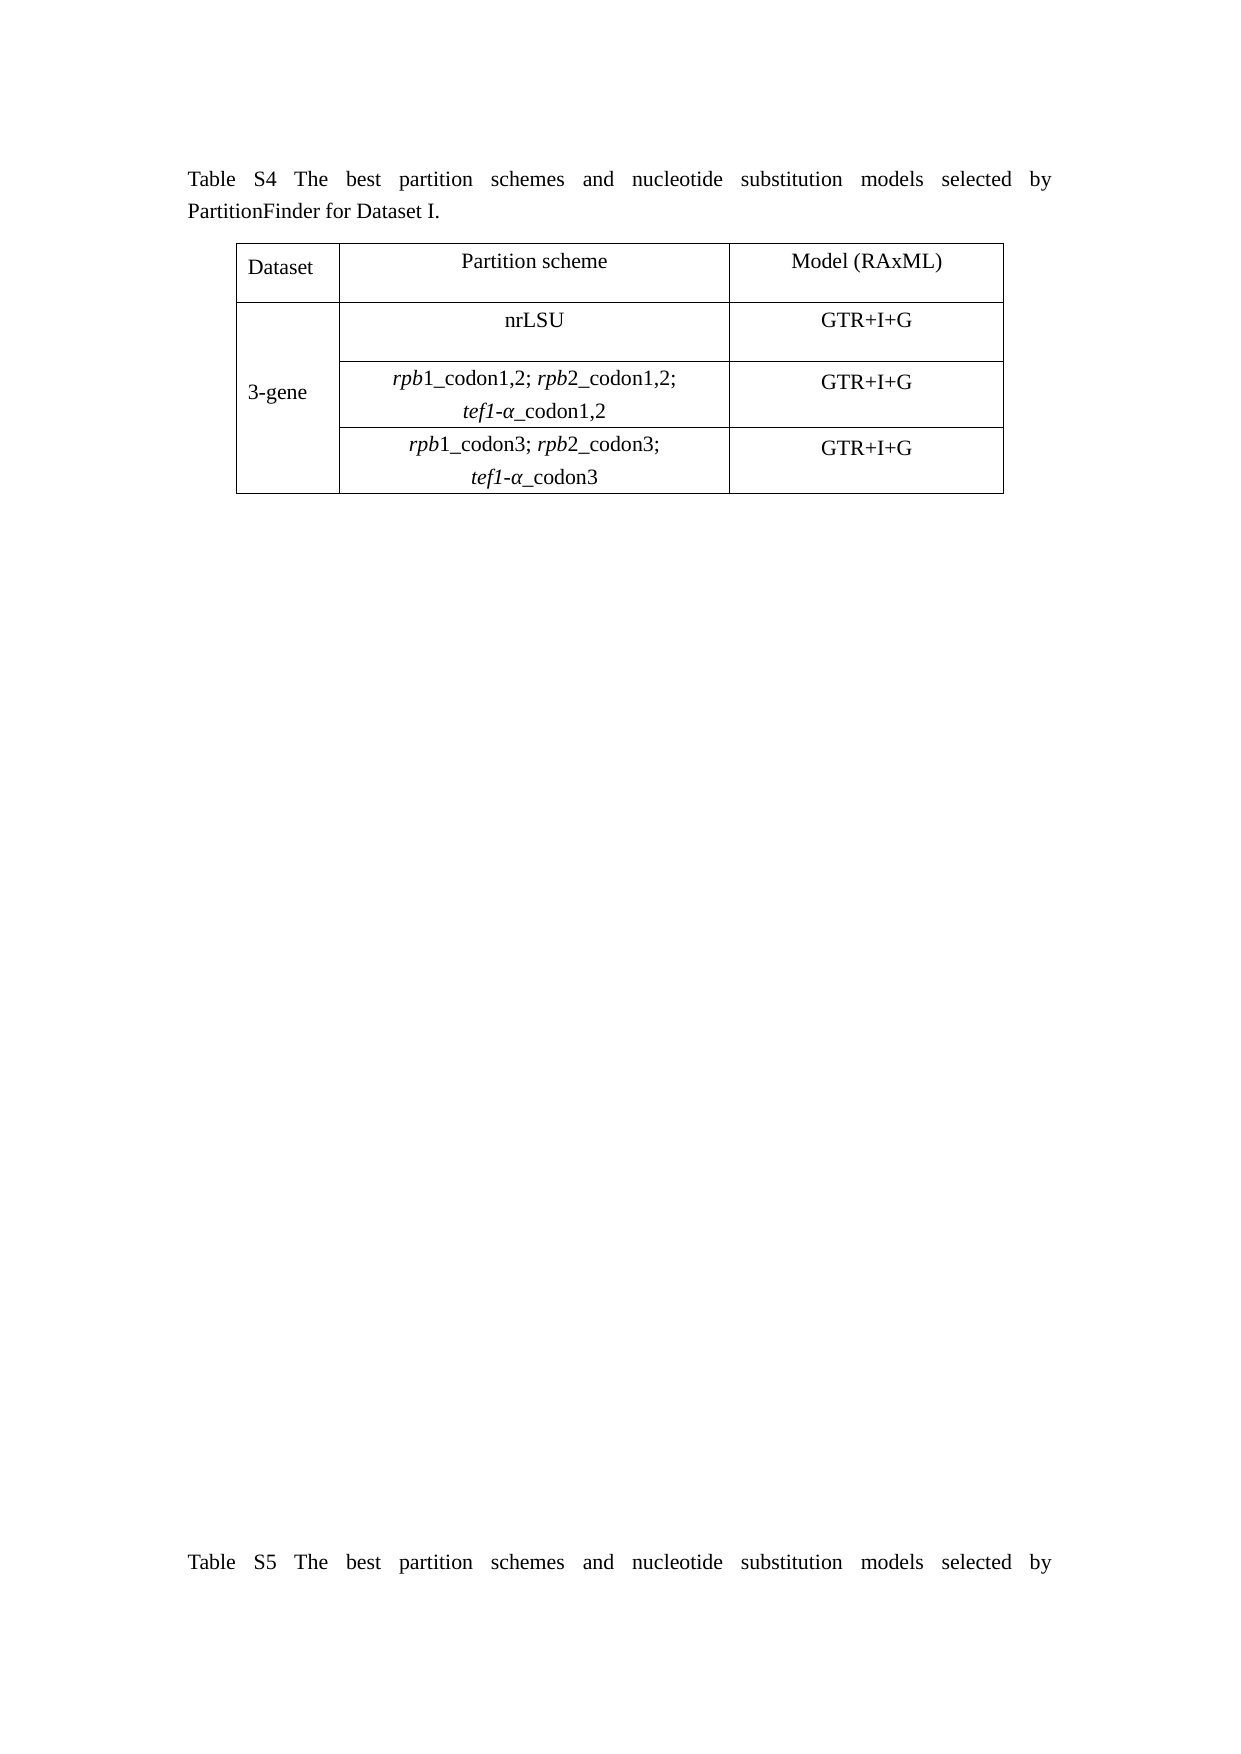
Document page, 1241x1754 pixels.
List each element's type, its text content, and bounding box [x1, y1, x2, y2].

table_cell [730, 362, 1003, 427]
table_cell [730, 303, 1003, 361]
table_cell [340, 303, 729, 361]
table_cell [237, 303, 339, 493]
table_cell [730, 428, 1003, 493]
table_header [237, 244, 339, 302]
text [187, 1546, 1053, 1578]
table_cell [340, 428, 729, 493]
text Table S4 The best partition schemes and nucleotide substitution models selected by PartitionFinder for Dataset I. [187, 162, 1053, 227]
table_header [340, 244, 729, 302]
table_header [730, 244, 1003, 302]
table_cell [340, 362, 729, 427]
